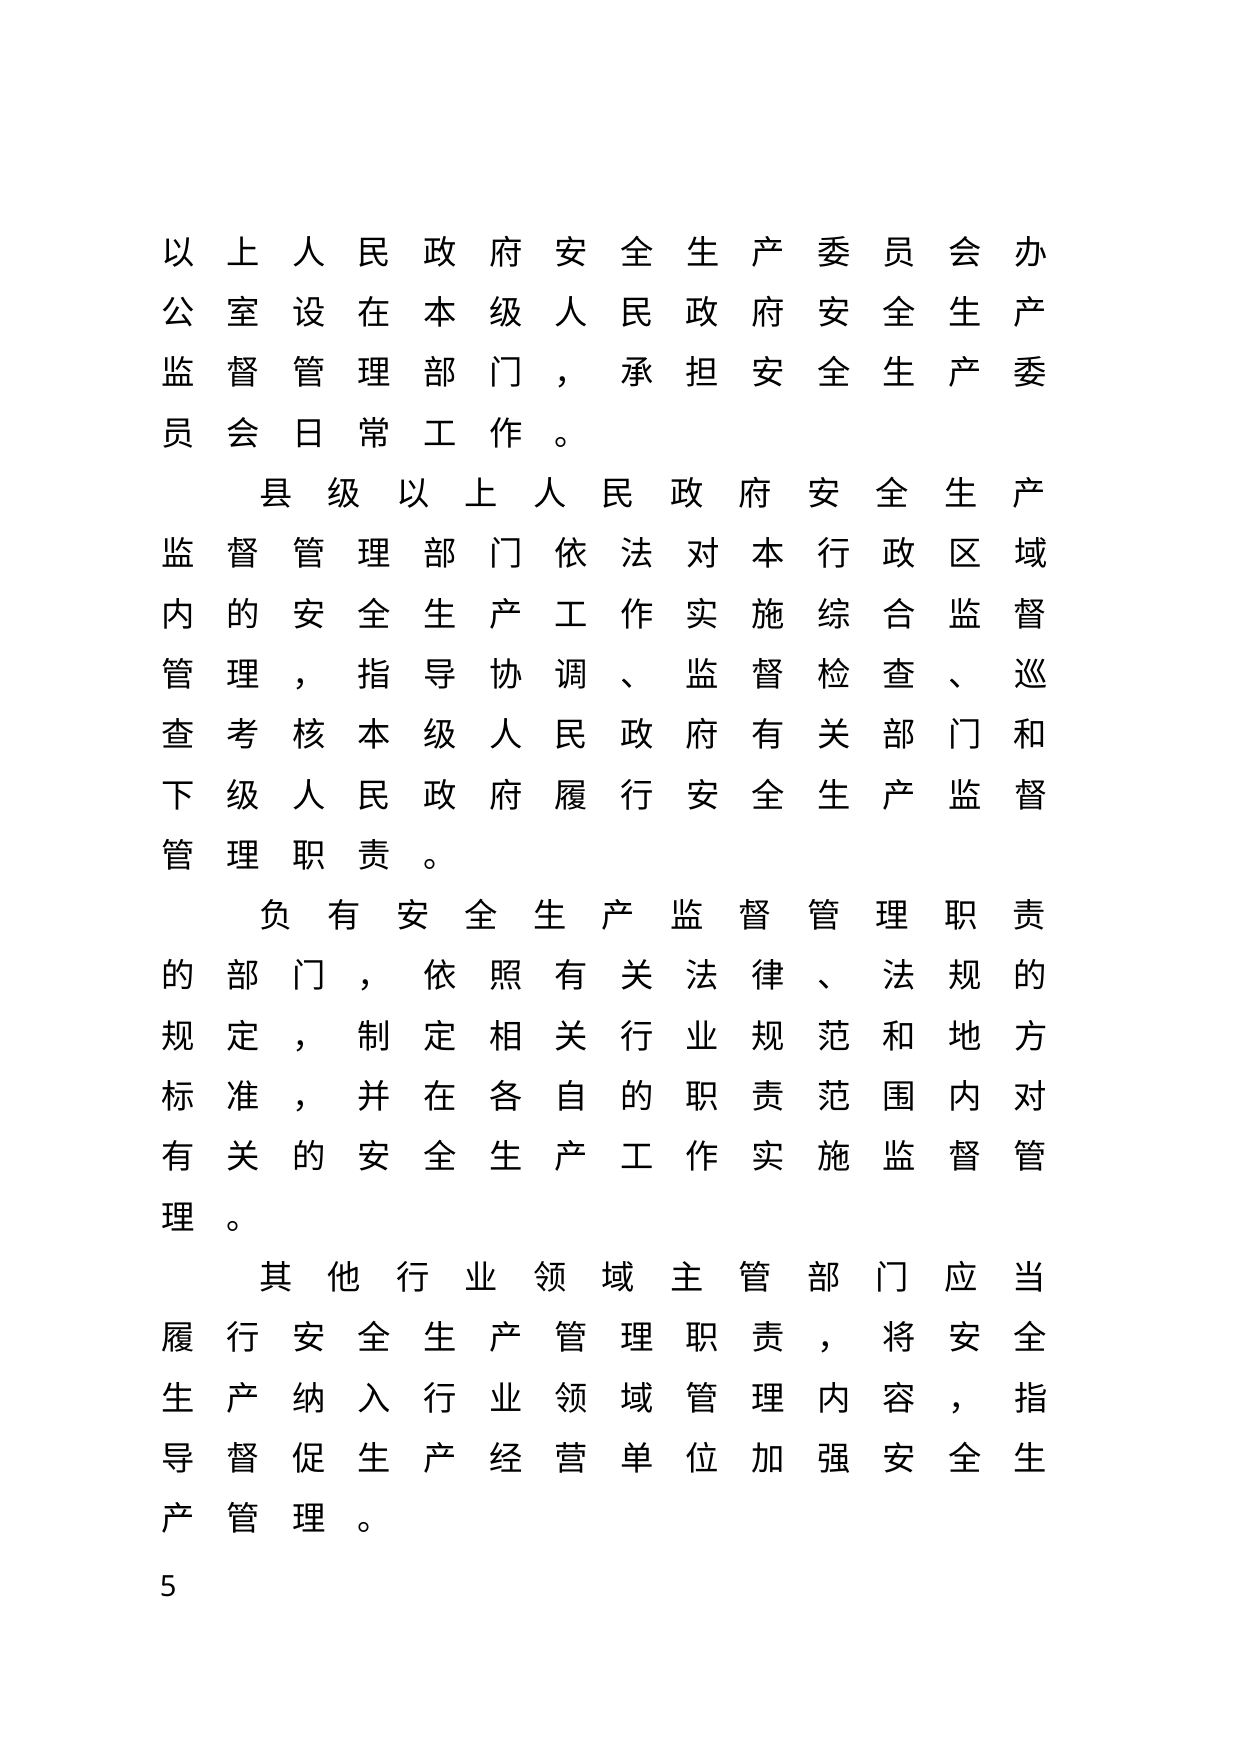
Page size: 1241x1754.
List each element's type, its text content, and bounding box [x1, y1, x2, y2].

text 负有安全生产监督管理职责的部门，依照有关法律、法规的规定，制定相关行业规范和地方标准，并在各自的职责范围内对有关的安全生产工作实施监督管理。 [161, 997, 1079, 1245]
text 负有安全生产监督管理职责的部门，依照有关法律、法规的规定，制定相关行业规范和地方标准，并在各自的职责范围内对有关的安全生产工作实施监督管理。 [161, 883, 1079, 949]
text 其他行业领域主管部门应当履行安全生产管理职责，将安全生产纳入行业领域管理内容，指导督促生产经营单位加强安全生产管理。 [161, 1245, 1079, 1546]
text 县级以上人民政府安全生产监督管理部门依法对本行政区域内的安全生产工作实施综合监督管理，指导协调、监督检查、巡查考核本级人民政府有关部门和下级人民政府履行安全生产监督管理职责。 [161, 461, 1079, 883]
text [161, 219, 1079, 461]
